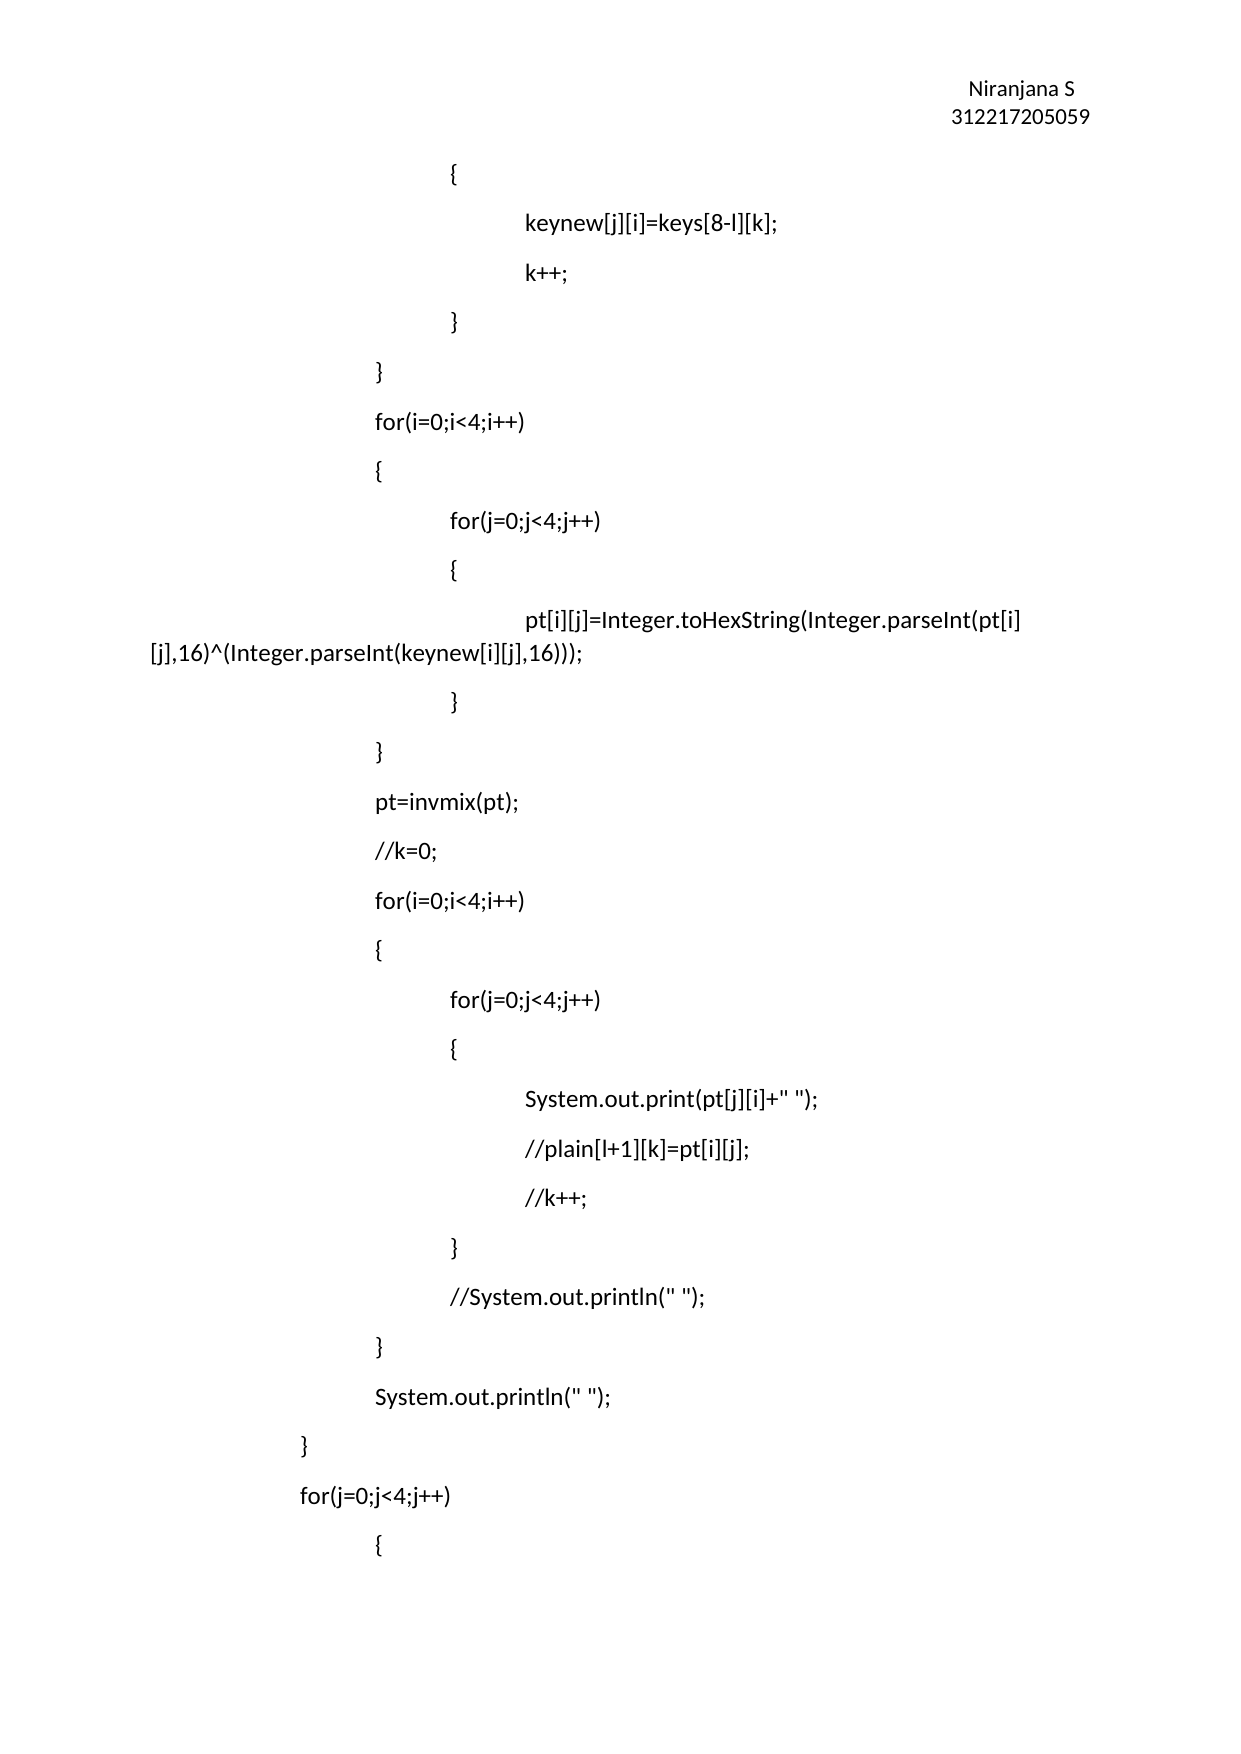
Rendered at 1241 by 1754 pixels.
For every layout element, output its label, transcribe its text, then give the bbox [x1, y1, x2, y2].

text for(j=0;j<4;j++) [150, 1480, 1090, 1510]
text for(i=0;i<4;i++) [150, 885, 1090, 915]
text } [150, 356, 1090, 387]
text for(i=0;i<4;i++) [150, 406, 1090, 436]
text { [150, 158, 1090, 188]
text //k=0; [150, 835, 1090, 866]
text //System.out.println(" "); [150, 1282, 1090, 1312]
text { [150, 554, 1090, 585]
text k++; [150, 257, 1090, 287]
text { [150, 1034, 1090, 1064]
text { [150, 455, 1090, 486]
text for(j=0;j<4;j++) [150, 505, 1090, 535]
text } [150, 307, 1090, 337]
text } [150, 1331, 1090, 1362]
text System.out.print(pt[j][i]+" "); [150, 1083, 1090, 1114]
text pt=invmix(pt); [150, 786, 1090, 816]
text for(j=0;j<4;j++) [150, 984, 1090, 1014]
text } [150, 736, 1090, 767]
text //plain[l+1][k]=pt[i][j]; [150, 1133, 1090, 1163]
text keynew[j][i]=keys[8-l][k]; [150, 207, 1090, 238]
text System.out.println(" "); [150, 1381, 1090, 1411]
text //k++; [150, 1182, 1090, 1213]
text { [150, 1529, 1090, 1560]
text { [150, 934, 1090, 965]
text } [150, 1430, 1090, 1461]
text } [150, 687, 1090, 717]
text } [150, 1232, 1090, 1262]
text pt[i][j]=Integer.toHexString(Integer.parseInt(pt[i][j],16)^(Integer.parseInt(keynew[i][j],16))); [150, 604, 1090, 667]
